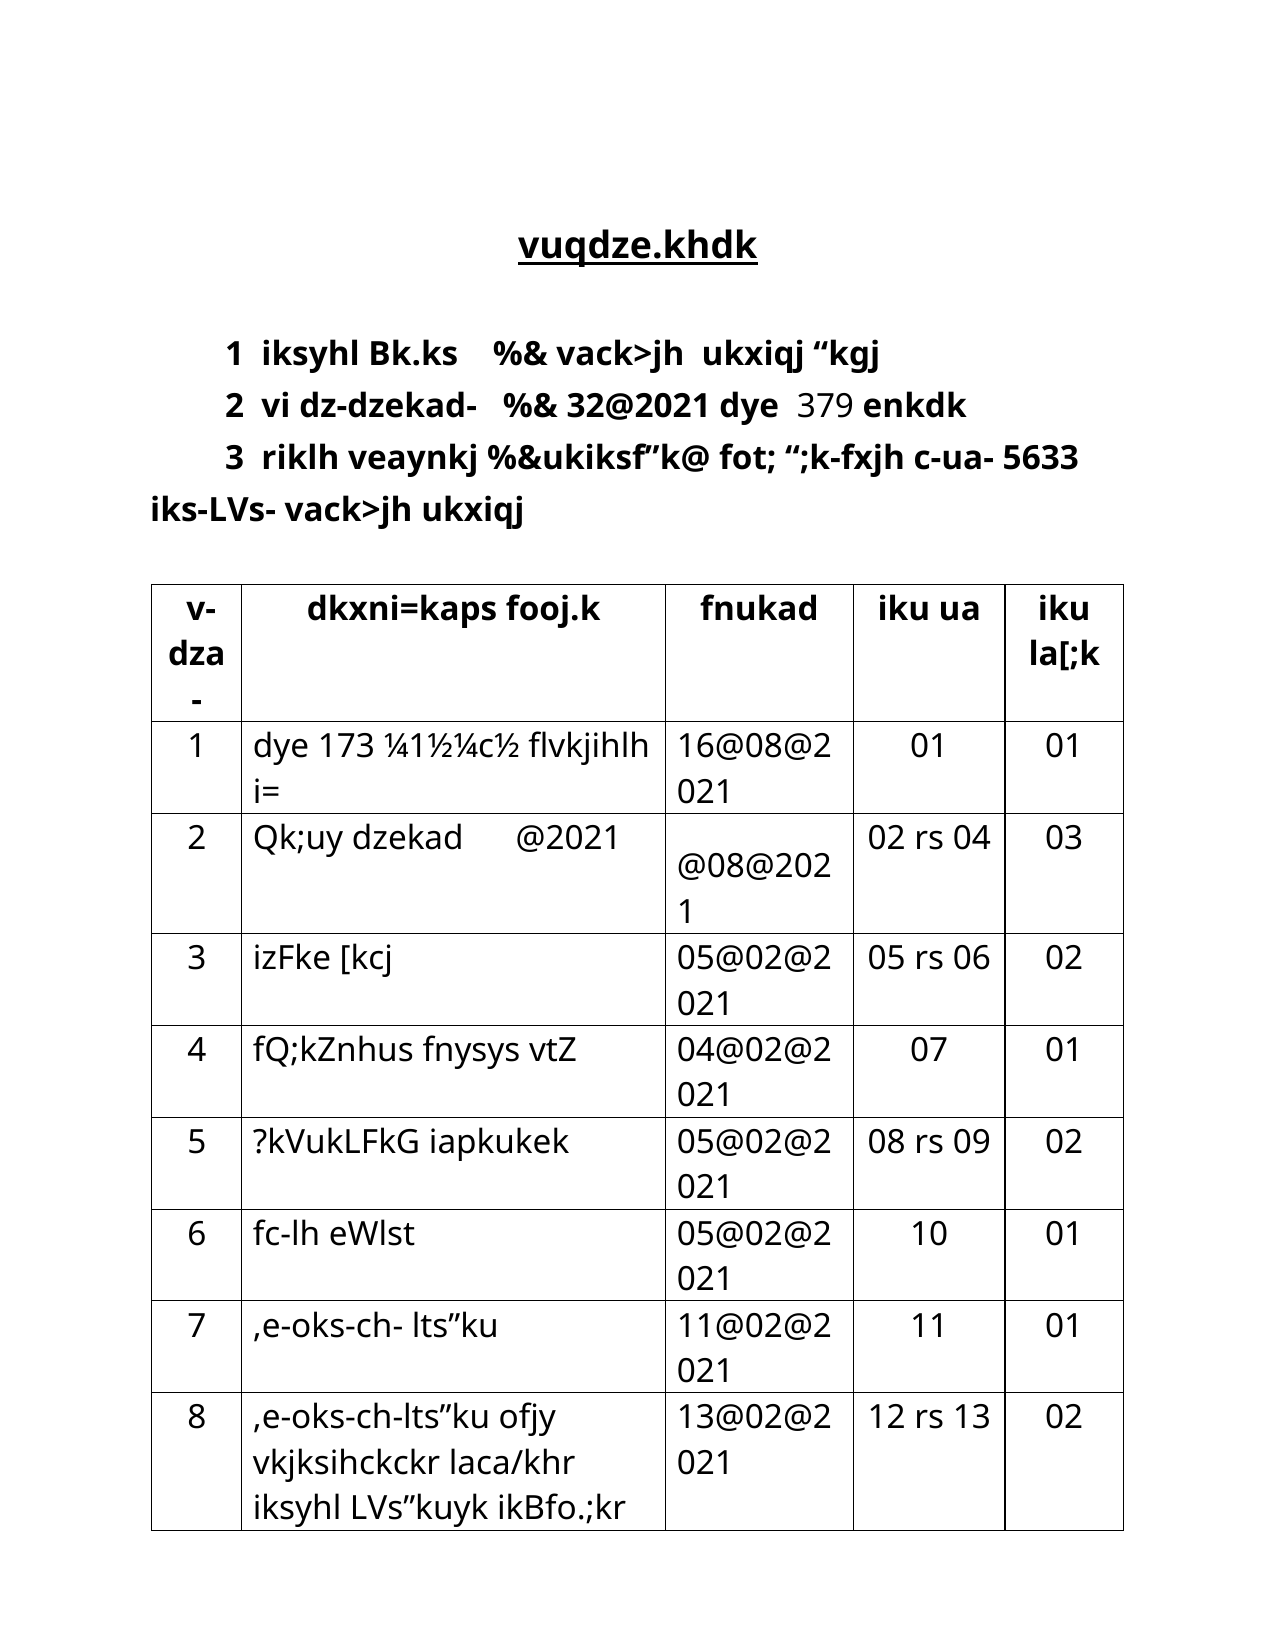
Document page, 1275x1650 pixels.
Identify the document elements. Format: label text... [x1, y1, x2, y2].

table_cell 1 [152, 722, 241, 813]
table_cell 10 [854, 1210, 1004, 1300]
table_header v-dza- [152, 585, 241, 721]
table_cell 02 rs 04 [854, 814, 1004, 933]
table_cell 04@02@2021 [666, 1026, 853, 1117]
text vuqdze.khdk [150, 219, 1125, 270]
table_cell 11@02@2021 [666, 1301, 853, 1392]
table_cell fc-lh eWlst [242, 1210, 665, 1300]
table_cell 4 [152, 1026, 241, 1117]
table_cell fQ;kZnhus fnysys vtZ [242, 1026, 665, 1117]
table_cell 03 [1006, 814, 1123, 933]
table_cell 5 [152, 1118, 241, 1208]
table_cell 6 [152, 1210, 241, 1300]
table_cell 08 rs 09 [854, 1118, 1004, 1208]
table_header iku la[;k [1006, 585, 1123, 721]
table_cell 16@08@2021 [666, 722, 853, 813]
table_cell 01 [1006, 1026, 1123, 1117]
table_cell 05@02@2021 [666, 1118, 853, 1208]
table_cell 02 [1006, 934, 1123, 1025]
table_cell 05@02@2021 [666, 934, 853, 1025]
table_cell izFke [kcj [242, 934, 665, 1025]
table_cell 11 [854, 1301, 1004, 1392]
table_cell 05 rs 06 [854, 934, 1004, 1025]
table_cell dye 173 ¼1½¼c½ flvkjihlh i= [242, 722, 665, 813]
table_cell 02 [1006, 1393, 1123, 1529]
text 3 riklh veaynkj %&ukiksf”k@ fot; “;k-fxjh c-ua- 5633 iks-LVs- vack>jh ukxiqj [150, 434, 1125, 532]
table_cell 3 [152, 934, 241, 1025]
table_cell 7 [152, 1301, 241, 1392]
table_cell 01 [1006, 1301, 1123, 1392]
table_header iku ua [854, 585, 1004, 721]
table_cell 2 [152, 814, 241, 933]
table_cell ?kVukLFkG iapkukek [242, 1118, 665, 1208]
table_cell 01 [1006, 1210, 1123, 1300]
table_cell 02 [1006, 1118, 1123, 1208]
table_header dkxni=kaps fooj.k [242, 585, 665, 721]
table_cell Qk;uy dzekad @2021 [242, 814, 665, 933]
table_cell 12 rs 13 [854, 1393, 1004, 1529]
table_cell @08@2021 [666, 814, 853, 933]
text 1 iksyhl Bk.ks %& vack>jh ukxiqj “kgj [150, 329, 1125, 375]
table_cell 07 [854, 1026, 1004, 1117]
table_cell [242, 1393, 665, 1529]
table_cell 13@02@2021 [666, 1393, 853, 1529]
text 2 vi dz-dzekad- %& 32@2021 dye 379 enkdk [150, 382, 1125, 427]
table_cell 01 [854, 722, 1004, 813]
table_cell 01 [1006, 722, 1123, 813]
table_cell 05@02@2021 [666, 1210, 853, 1300]
table_cell 8 [152, 1393, 241, 1529]
table_header fnukad [666, 585, 853, 721]
table_cell ,e-oks-ch- lts”ku [242, 1301, 665, 1392]
